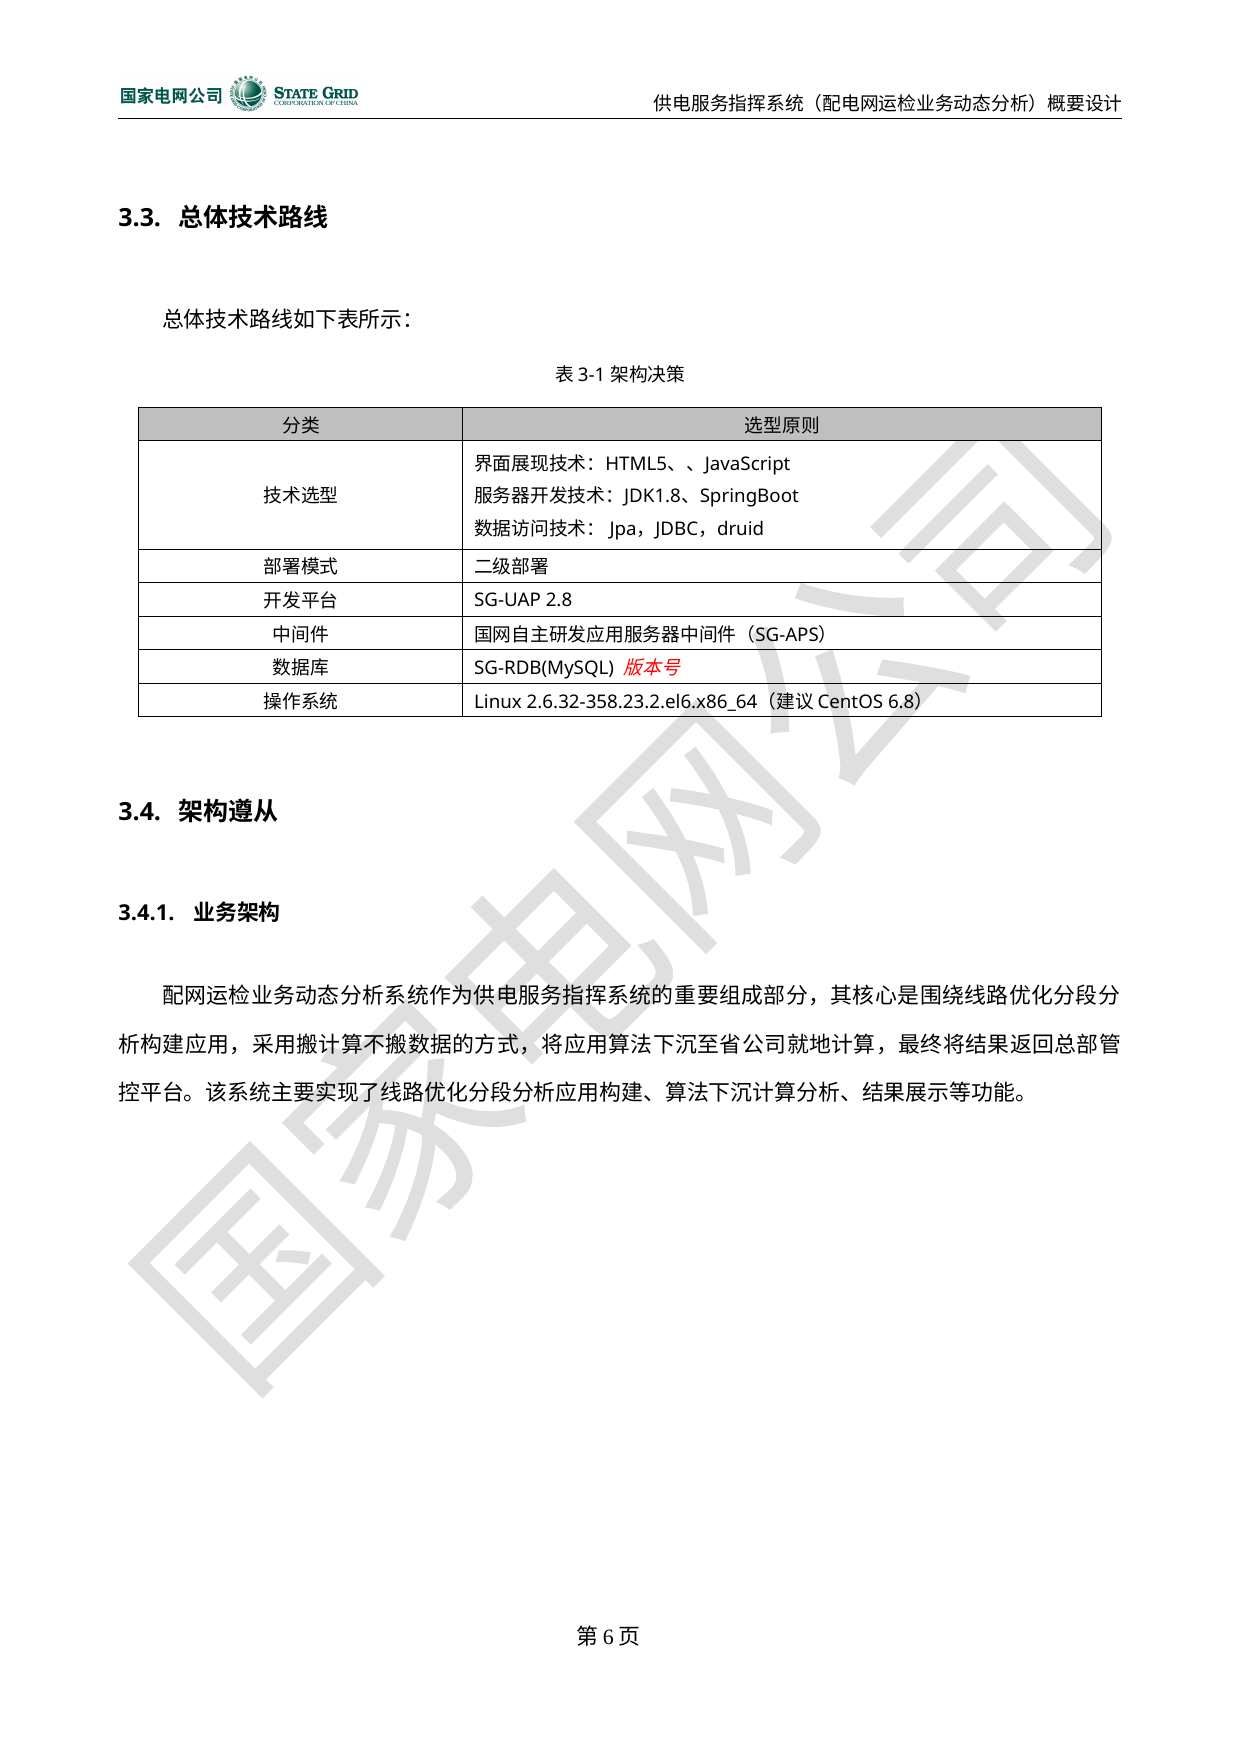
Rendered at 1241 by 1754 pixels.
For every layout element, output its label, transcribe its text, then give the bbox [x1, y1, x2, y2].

table_cell 部署模式 [139, 550, 462, 582]
table_cell 操作系统 [139, 684, 462, 716]
table_cell 数据库 [139, 650, 462, 683]
table_cell 国网自主研发应用服务器中间件（SG-APS） [463, 617, 1101, 649]
text 表3-1 架构决策 [118, 357, 1122, 390]
table_cell 界面展现技术：HTML5、、JavaScript 服务器开发技术：JDK1.8、SpringBoot 数据访问技术： Jpa，JDBC，druid [463, 441, 1101, 548]
table_cell 二级部署 [463, 550, 1101, 582]
table_cell SG-UAP 2.8 [463, 583, 1101, 616]
table_cell 开发平台 [139, 583, 462, 616]
picture [116, 72, 362, 115]
subtitle 业务架构 [118, 895, 1122, 927]
table_cell Linux 2.6.32-358.23.2.el6.x86_64（建议CentOS 6.8） [463, 684, 1101, 716]
table_header 选型原则 [463, 408, 1101, 440]
table_cell 技术选型 [139, 441, 462, 548]
subtitle 总体技术路线 [118, 183, 1122, 248]
table_cell 中间件 [139, 617, 462, 649]
subtitle 架构遵从 [118, 777, 1122, 842]
text 总体技术路线如下表所示： [118, 301, 1122, 334]
text 配网运检业务动态分析系统作为供电服务指挥系统的重要组成部分，其核心是围绕线路优化分段分析构建应用，采用搬计算不搬数据的方式，将应用算法下沉至省公司就地计算，最终将结果返回总部管控平台。该系统主要实现了线路优化分段分析应用构建、算法下沉计算分析、结果展示等功能。 [118, 977, 1122, 1107]
table_header 分类 [139, 408, 462, 440]
table_cell SG-RDB(MySQL) 版本号 [463, 650, 1101, 683]
